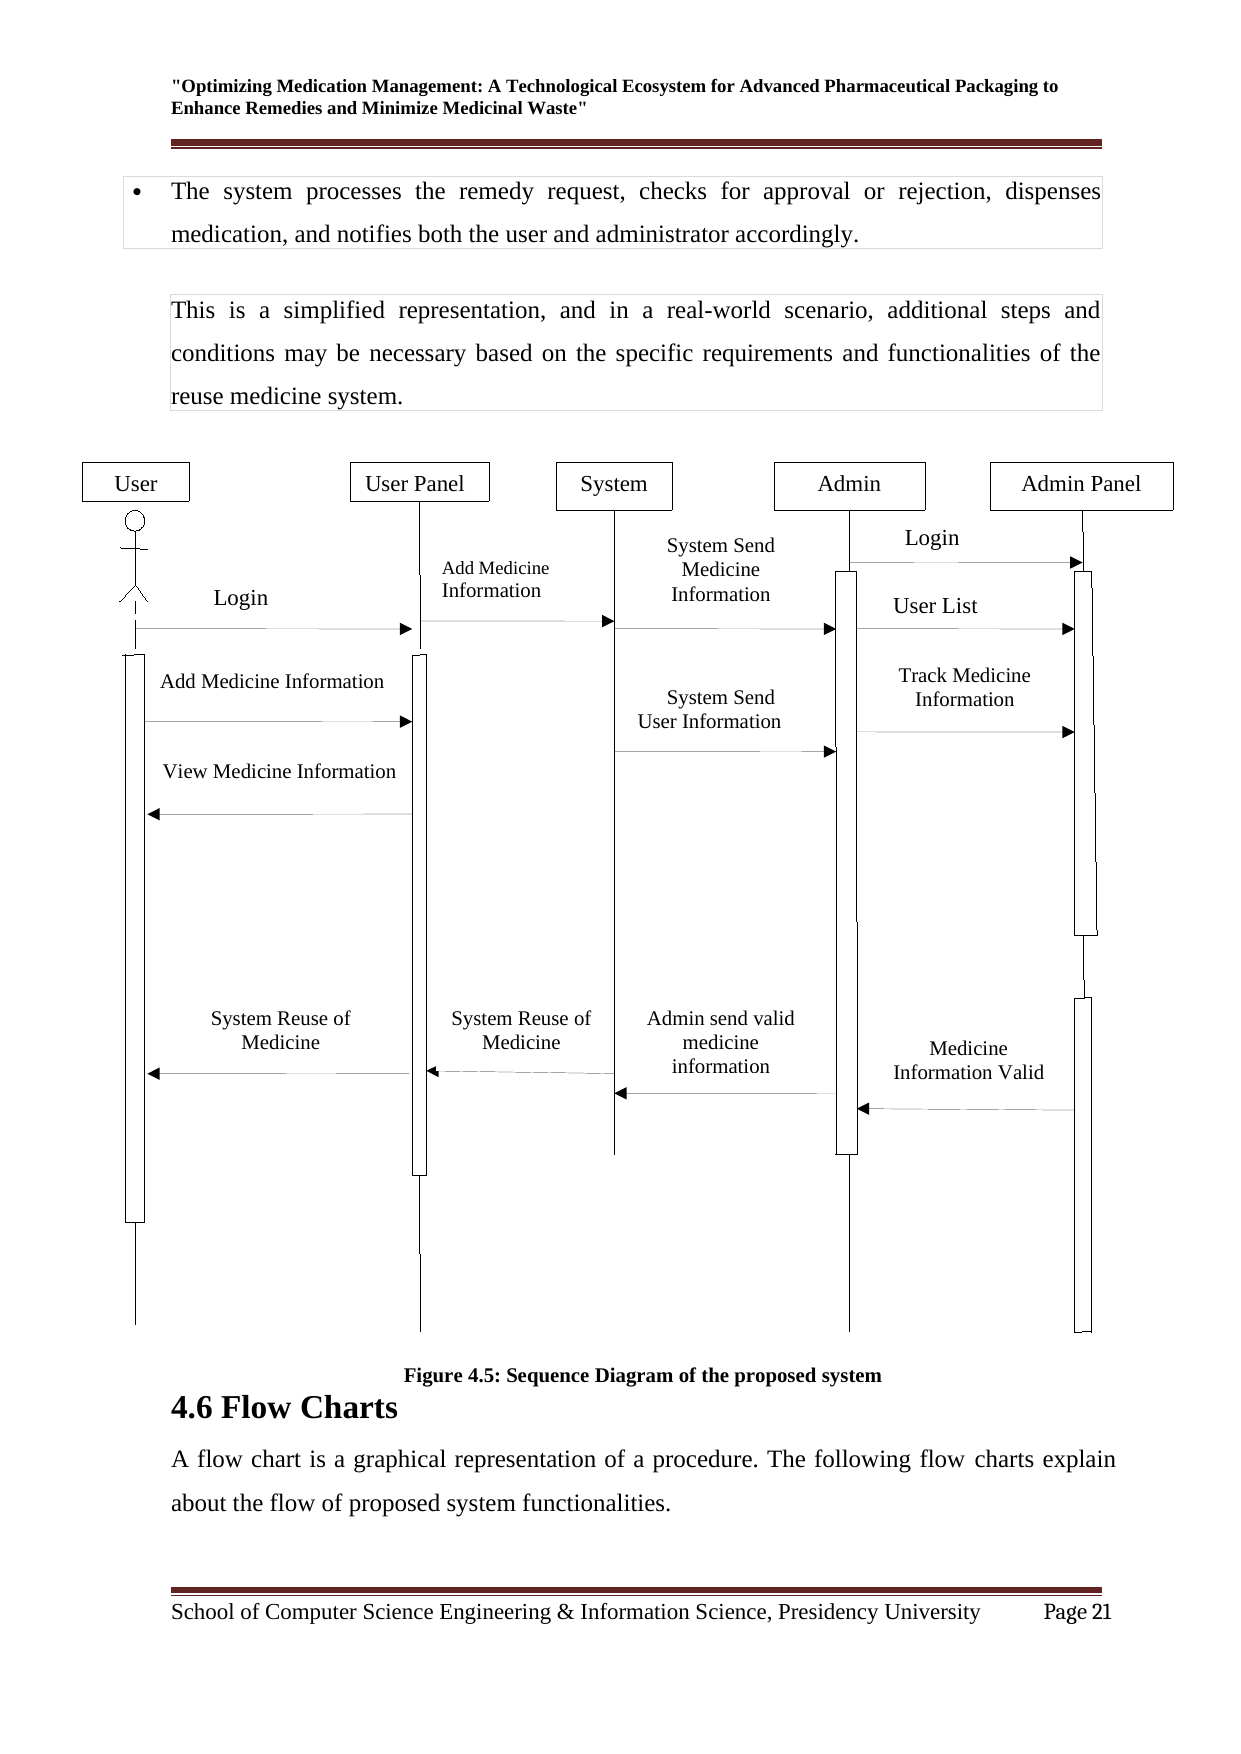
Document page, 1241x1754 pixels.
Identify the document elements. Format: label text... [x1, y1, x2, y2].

list The system processes the remedy request, checks for approval or rejection, dispenses medication, and notifies both the user and administrator accordingly. [124, 177, 1102, 248]
text A flow chart is a graphical representation of a procedure. The following flow charts explain about the flow of proposed system functionalities. [171, 1444, 1116, 1516]
text Figure 4.5: Sequence Diagram of the proposed system [403, 1363, 1102, 1387]
text This is a simplified representation, and in a real-world scenario, additional steps and conditions may be necessary based on the specific requirements and functionalities of the reuse medicine system. [171, 295, 1102, 410]
subtitle 4.6 Flow Charts [171, 1387, 1102, 1426]
